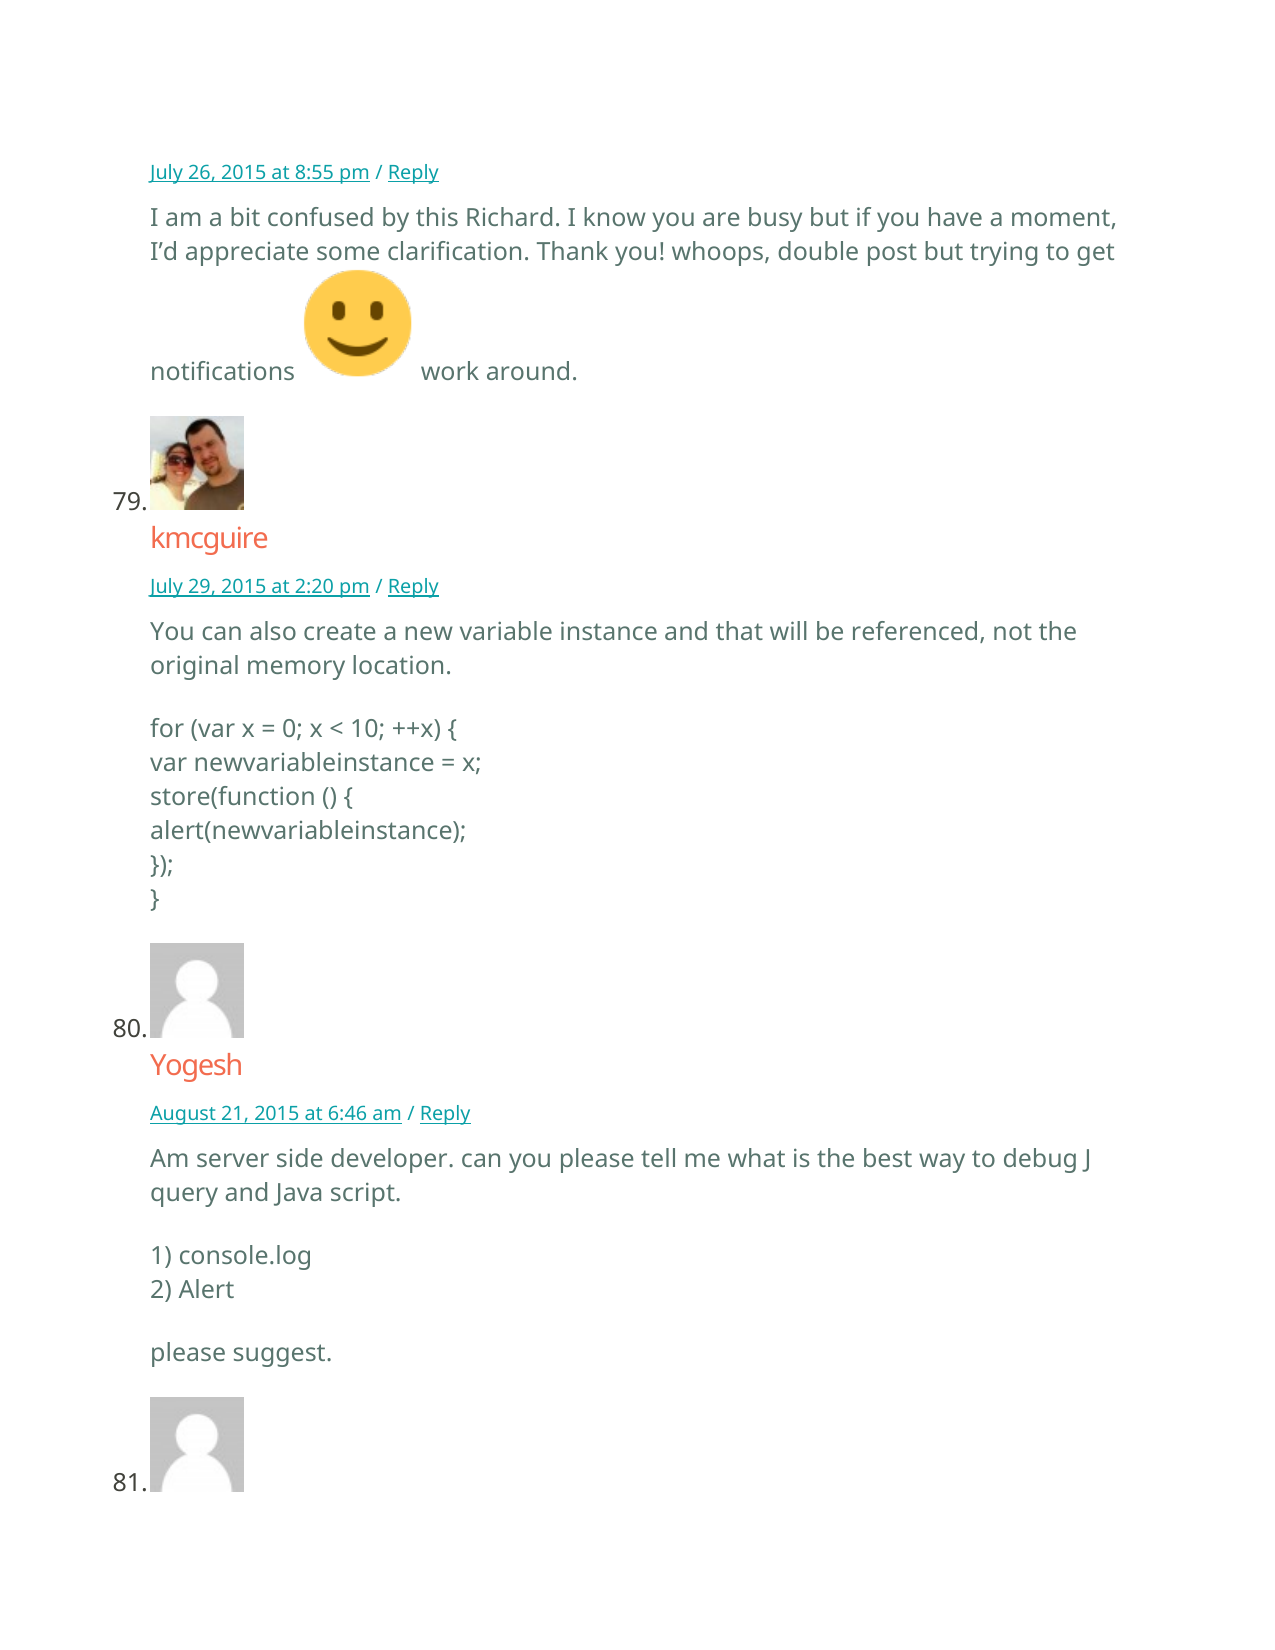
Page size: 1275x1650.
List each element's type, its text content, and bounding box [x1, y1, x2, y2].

text July 29, 2015 at 2:20 pm / Reply [150, 564, 1125, 599]
text I am a bit confused by this Richard. I know you are busy but if you have a moment, I’d appreciate some clarification. Thank you! whoops, double post but trying to get notifications work around. [150, 199, 1125, 387]
text for (var x = 0; x < 10; ++x) { var newvariableinstance = x; store(function () { alert(newvariableinstance); }); } [150, 710, 1125, 915]
picture [301, 267, 415, 380]
picture [150, 943, 244, 1038]
text Am server side developer. can you please tell me what is the best way to debug J query and Java script. [150, 1141, 1125, 1209]
picture [150, 1397, 244, 1492]
text July 26, 2015 at 8:55 pm / Reply [150, 150, 1125, 185]
picture [150, 416, 244, 510]
text 1) console.log 2) Alert [150, 1238, 1125, 1306]
text You can also create a new variable instance and that will be referenced, not the original memory location. [150, 613, 1125, 682]
text please suggest. [150, 1335, 1125, 1369]
text Yogesh [150, 1045, 1125, 1084]
text kmcguire [150, 517, 1125, 557]
text August 21, 2015 at 6:46 am / Reply [150, 1092, 1125, 1127]
